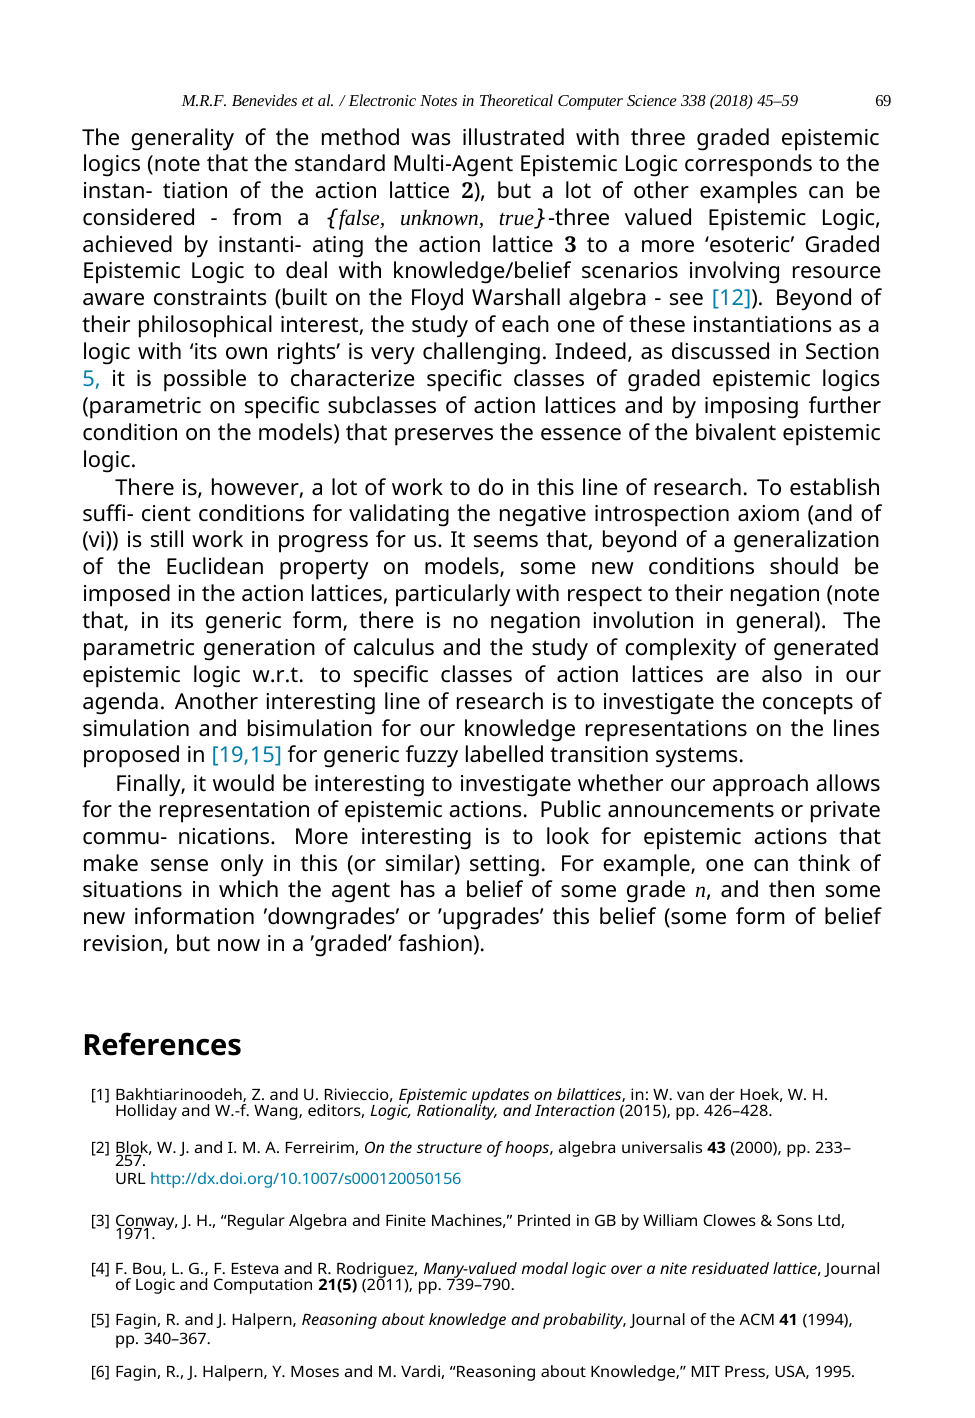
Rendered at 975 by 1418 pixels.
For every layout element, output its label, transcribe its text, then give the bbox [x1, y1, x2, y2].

picture [380, 1174, 384, 1184]
text Finally, it would be interesting to investigate whether our approach allows for the representation of epistemic actions. Public announcements or private commu- nications. More interesting is to look for epistemic actions that make sense only in this (or similar) setting. For example, one can think of situations in which the agent has a belief of some grade n, and then some new information ’downgrades’ or ’upgrades’ this belief (some form of belief revision, but now in a ’graded’ fashion). [82, 770, 881, 958]
list Fagin, R. and J. Halpern, Reasoning about knowledge and probability, Journal of the ACM 41 (1994), [91, 1310, 904, 1329]
text pp. 340–367. [115, 1329, 904, 1348]
list Conway, J. H., “Regular Algebra and Finite Machines,” Printed in GB by William Clowes & Sons Ltd, 1971. [91, 1215, 881, 1244]
list F. Bou, L. G., F. Esteva and R. Rodriguez, Many-valued modal logic over a nite residuated lattice, Journal of Logic and Computation 21(5) (2011), pp. 739–790. [91, 1261, 881, 1295]
list Bakhtiarinoodeh, Z. and U. Rivieccio, Epistemic updates on bilattices, in: W. van der Hoek, W. H. Holliday and W.-f. Wang, editors, Logic, Rationality, and Interaction (2015), pp. 426–428. [91, 1086, 881, 1121]
text There is, however, a lot of work to do in this line of research. To establish suffi- cient conditions for validating the negative introspection axiom (and of (vi)) is still work in progress for us. It seems that, beyond of a generalization of the Euclidean property on models, some new conditions should be imposed in the action lattices, particularly with respect to their negation (note that, in its generic form, there is no negation involution in general). The parametric generation of calculus and the study of complexity of generated epistemic logic w.r.t. to specific classes of action lattices are also in our agenda. Another interesting line of research is to investigate the concepts of simulation and bisimulation for our knowledge representations on the lines proposed in [19,15] for generic fuzzy labelled transition systems. [82, 474, 881, 769]
subtitle References [82, 1024, 904, 1064]
picture [159, 1174, 164, 1184]
list Fagin, R., J. Halpern, Y. Moses and M. Vardi, “Reasoning about Knowledge,” MIT Press, USA, 1995. [91, 1360, 904, 1382]
list Blok, W. J. and I. M. A. Ferreirim, On the structure of hoops, algebra universalis 43 (2000), pp. 233– 257. [91, 1142, 881, 1171]
text The generality of the method was illustrated with three graded epistemic logics (note that the standard Multi-Agent Epistemic Logic corresponds to the instan- tiation of the action lattice 2), but a lot of other examples can be considered - from a {false, unknown, true}-three valued Epistemic Logic, achieved by instanti- ating the action lattice 3 to a more ‘esoteric’ Graded Epistemic Logic to deal with knowledge/belief scenarios involving resource aware constraints (built on the Floyd Warshall algebra - see [12]). Beyond of their philosophical interest, the study of each one of these instantiations as a logic with ‘its own rights’ is very challenging. Indeed, as discussed in Section 5, it is possible to characterize specific classes of graded epistemic logics (parametric on specific subclasses of action lattices and by imposing further condition on the models) that preserves the essence of the bivalent epistemic logic. [82, 124, 881, 473]
text URL http://dx.doi.org/10.1007/s000120050156 [115, 1171, 904, 1188]
